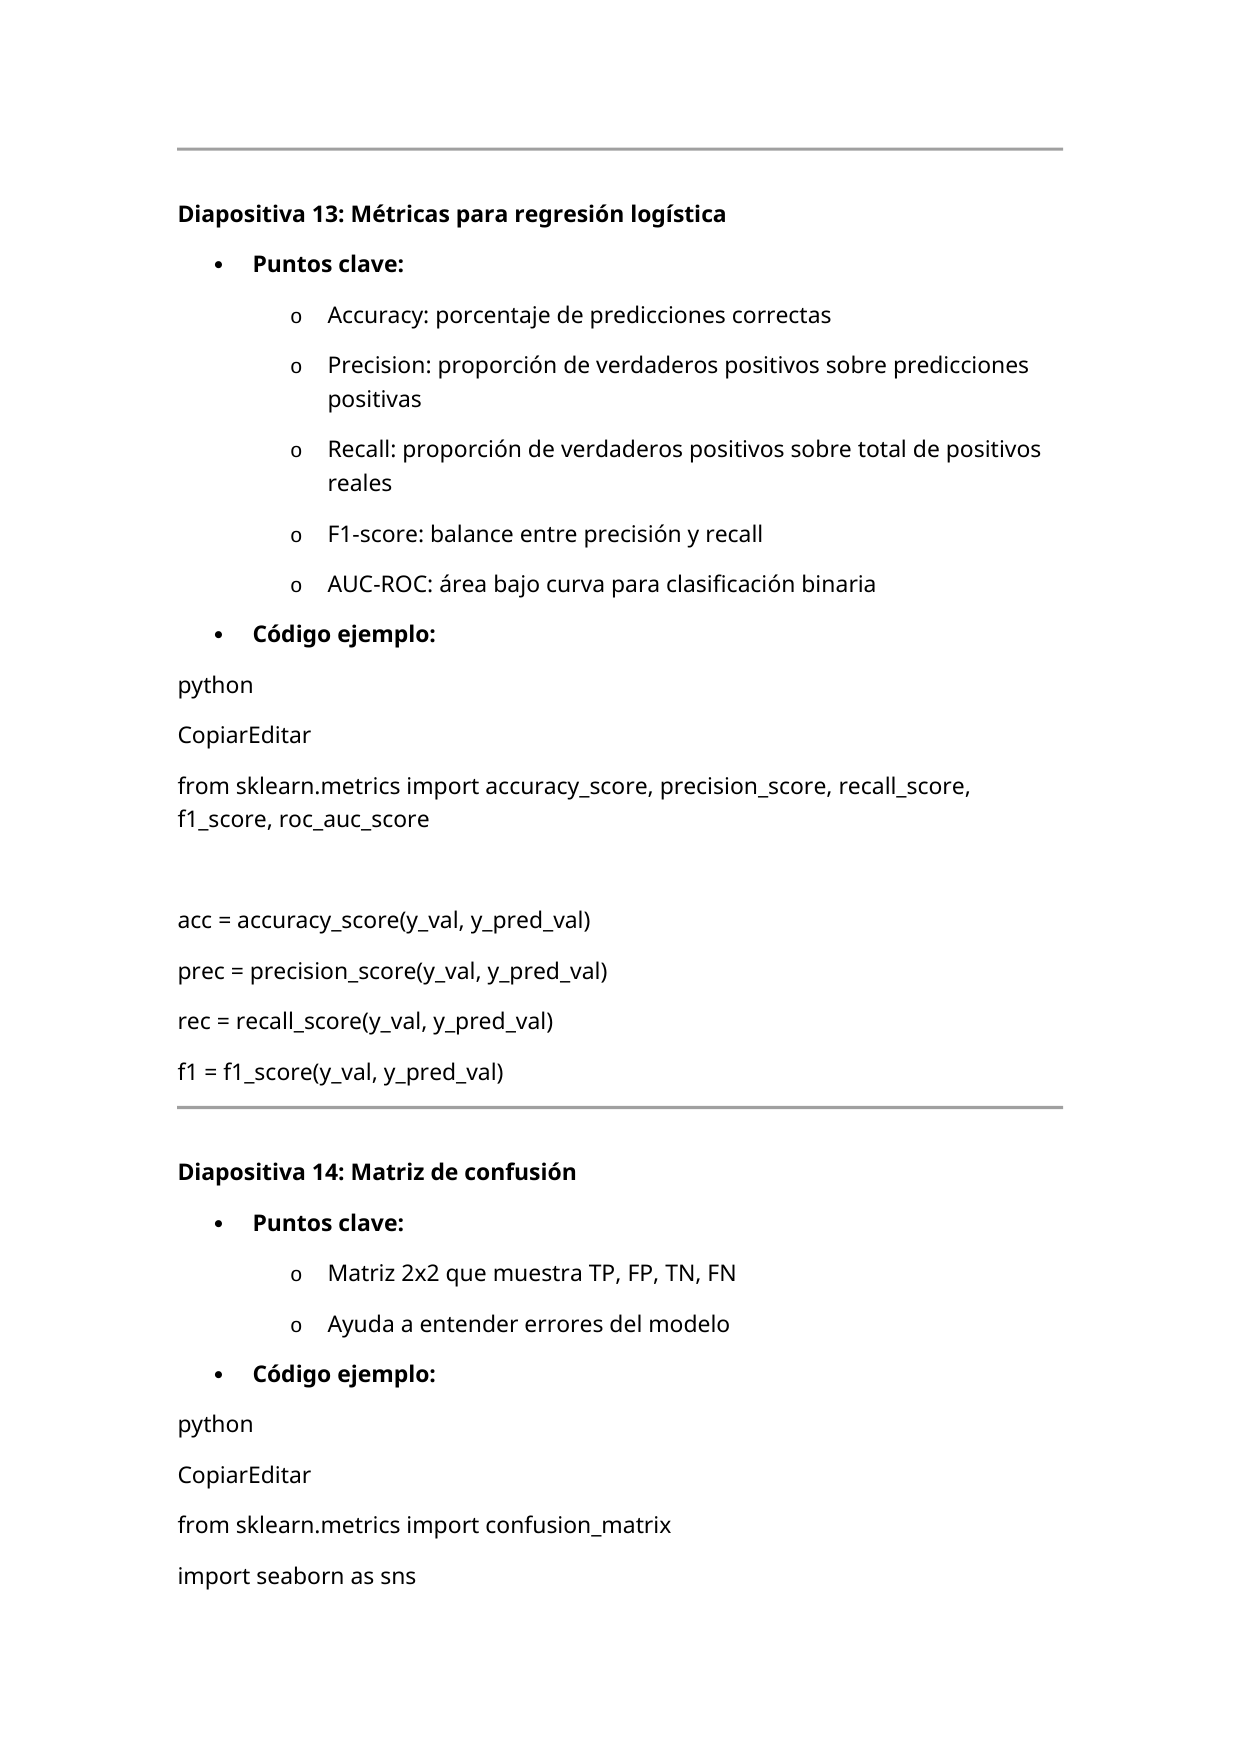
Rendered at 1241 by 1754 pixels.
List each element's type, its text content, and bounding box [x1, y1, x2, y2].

text from sklearn.metrics import confusion_matrix [177, 1509, 1063, 1541]
list Recall: proporción de verdaderos positivos sobre total de positivos reales [290, 433, 1063, 498]
text from sklearn.metrics import accuracy_score, precision_score, recall_score, f1_score, roc_auc_score [177, 770, 1063, 835]
list Precision: proporción de verdaderos positivos sobre predicciones positivas [290, 349, 1063, 414]
list AUC-ROC: área bajo curva para clasificación binaria [290, 568, 1063, 599]
list Ayuda a entender errores del modelo [290, 1308, 1063, 1339]
list Puntos clave: [215, 1207, 1063, 1238]
list Accuracy: porcentaje de predicciones correctas [290, 299, 1063, 330]
list F1-score: balance entre precisión y recall [290, 518, 1063, 549]
list Código ejemplo: [215, 1358, 1063, 1389]
text import seaborn as sns [177, 1560, 1063, 1591]
text prec = precision_score(y_val, y_pred_val) [177, 955, 1063, 986]
text CopiarEditar [177, 719, 1063, 751]
text python [177, 1408, 1063, 1440]
text python [177, 669, 1063, 700]
text CopiarEditar [177, 1459, 1063, 1490]
list Código ejemplo: [215, 618, 1063, 650]
list Puntos clave: [215, 248, 1063, 280]
text Diapositiva 14: Matriz de confusión [177, 1156, 1063, 1188]
text f1 = f1_score(y_val, y_pred_val) [177, 1056, 1063, 1087]
text Diapositiva 13: Métricas para regresión logística [177, 198, 1063, 229]
list Matriz 2x2 que muestra TP, FP, TN, FN [290, 1257, 1063, 1288]
text rec = recall_score(y_val, y_pred_val) [177, 1005, 1063, 1036]
text acc = accuracy_score(y_val, y_pred_val) [177, 904, 1063, 936]
